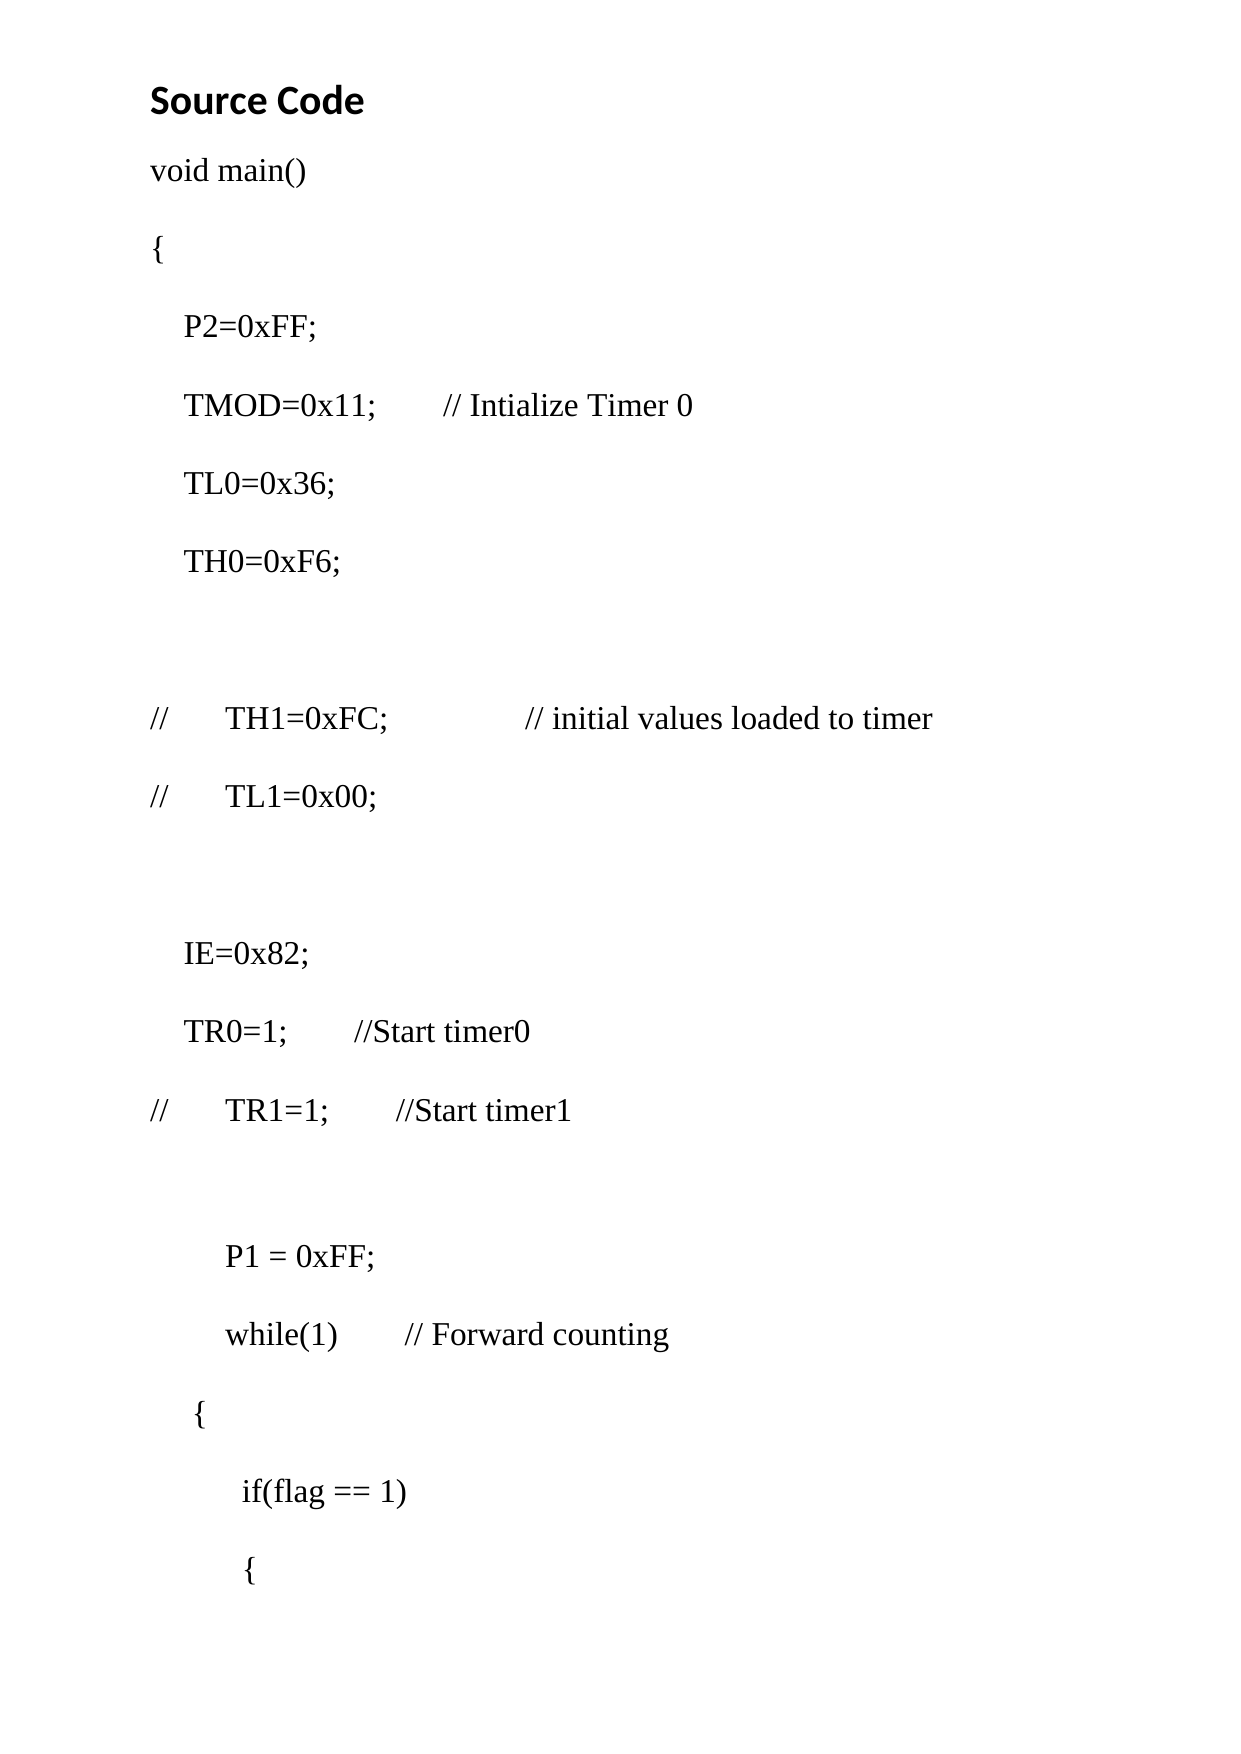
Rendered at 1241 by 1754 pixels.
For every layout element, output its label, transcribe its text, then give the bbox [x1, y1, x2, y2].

text { [150, 228, 1090, 267]
text TR0=1; //Start timer0 [150, 1012, 1090, 1050]
text TH0=0xF6; [150, 542, 1090, 580]
text // TL1=0x00; [150, 777, 1090, 815]
text P2=0xFF; [150, 307, 1090, 345]
text // TH1=0xFC; // initial values loaded to timer [150, 698, 1090, 737]
text P1 = 0xFF; [150, 1236, 1090, 1275]
text TL0=0x36; [150, 463, 1090, 502]
text IE=0x82; [150, 933, 1090, 972]
text TMOD=0x11; // Intialize Timer 0 [150, 385, 1090, 423]
text // TR1=1; //Start timer1 [150, 1090, 1090, 1128]
text { [150, 1550, 1090, 1588]
text void main() [150, 150, 1090, 188]
text while(1) // Forward counting [150, 1315, 1090, 1353]
text if(flag == 1) [150, 1471, 1090, 1510]
text { [150, 1393, 1090, 1431]
